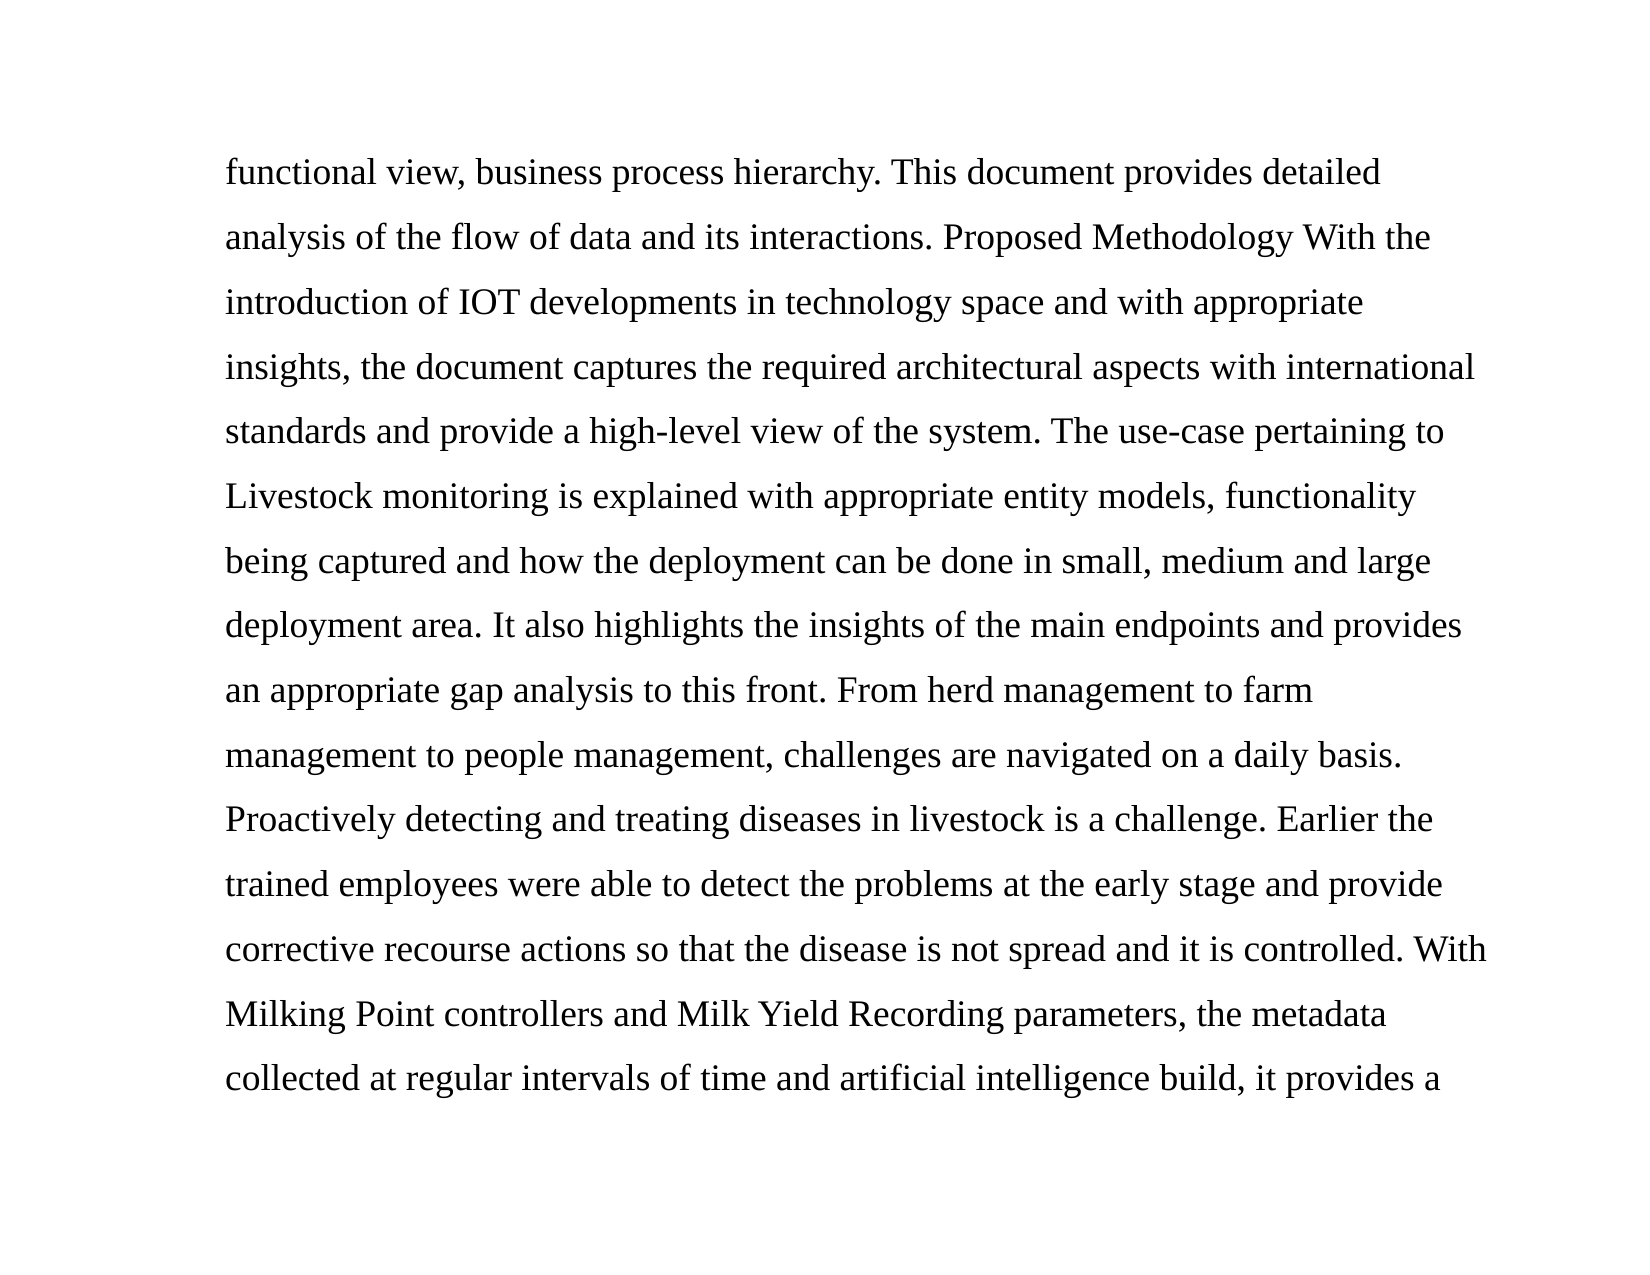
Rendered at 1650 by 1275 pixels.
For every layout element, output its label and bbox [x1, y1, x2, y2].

list [225, 150, 1500, 1099]
